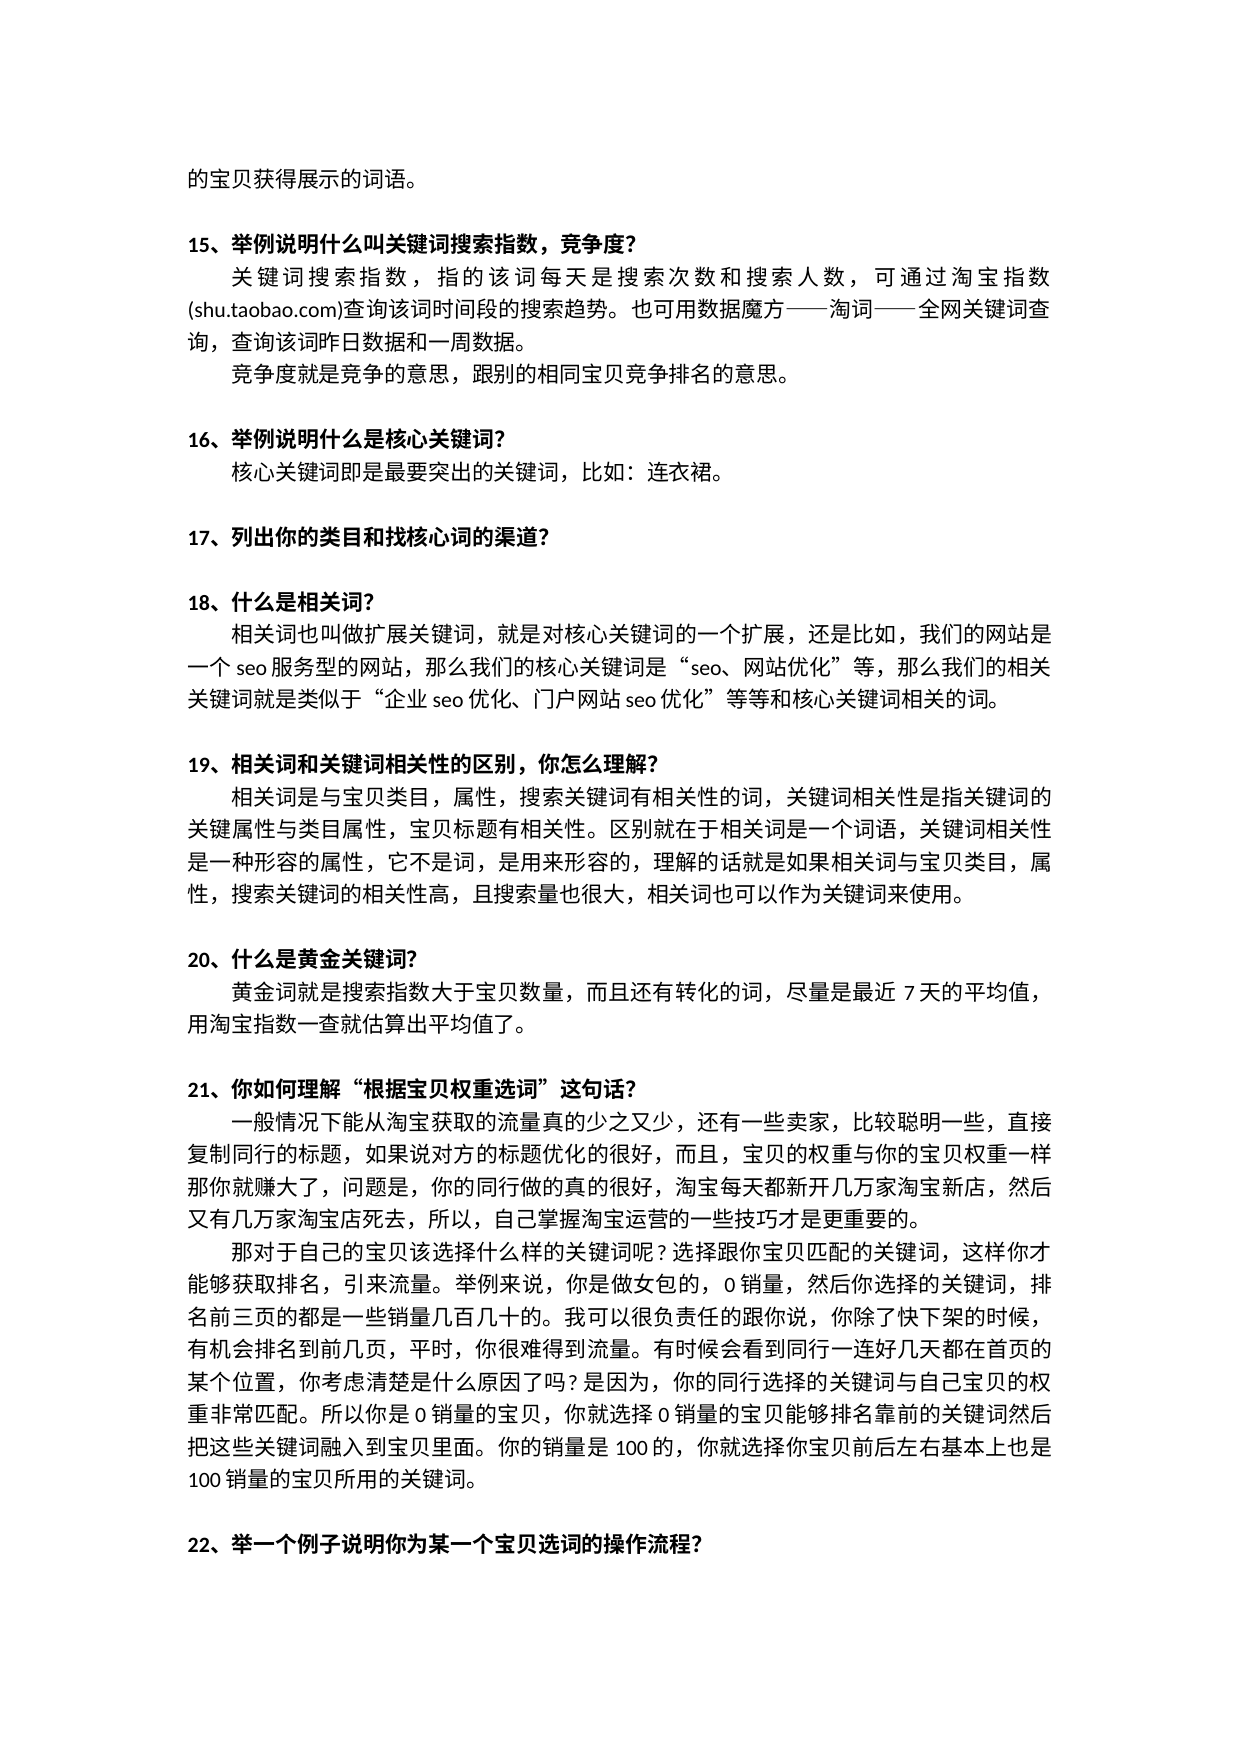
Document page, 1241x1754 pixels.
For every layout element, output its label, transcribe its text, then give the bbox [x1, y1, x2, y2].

text 竞争度就是竞争的意思，跟别的相同宝贝竞争排名的意思。 [187, 357, 1053, 389]
text 18、什么是相关词？ [187, 584, 1053, 617]
text 17、列出你的类目和找核心词的渠道？ [187, 519, 1053, 552]
text 16、举例说明什么是核心关键词？ [187, 422, 1053, 454]
text 一般情况下能从淘宝获取的流量真的少之又少，还有一些卖家，比较聪明一些，直接复制同行的标题，如果说对方的标题优化的很好，而且，宝贝的权重与你的宝贝权重一样，那你就赚大了，问题是，你的同行做的真的很好，淘宝每天都新开几万家淘宝新店，然后又有几万家淘宝店死去，所以，自己掌握淘宝运营的一些技巧才是更重要的。 [187, 1104, 1053, 1234]
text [187, 162, 1053, 194]
text 核心关键词即是最要突出的关键词，比如：连衣裙。 [187, 454, 1053, 487]
text 黄金词就是搜索指数大于宝贝数量，而且还有转化的词，尽量是最近7天的平均值，用淘宝指数一查就估算出平均值了。 [187, 974, 1053, 1039]
text 21、你如何理解“根据宝贝权重选词”这句话？ [187, 1072, 1053, 1104]
text 15、举例说明什么叫关键词搜索指数，竞争度？ [187, 227, 1053, 259]
text 相关词是与宝贝类目，属性，搜索关键词有相关性的词，关键词相关性是指关键词的关键属性与类目属性，宝贝标题有相关性。区别就在于相关词是一个词语，关键词相关性是一种形容的属性，它不是词，是用来形容的，理解的话就是如果相关词与宝贝类目，属性，搜索关键词的相关性高，且搜索量也很大，相关词也可以作为关键词来使用。 [187, 779, 1053, 909]
text 相关词也叫做扩展关键词，就是对核心关键词的一个扩展，还是比如，我们的网站是一个seo服务型的网站，那么我们的核心关键词是“seo、网站优化”等，那么我们的相关关键词就是类似于“企业seo优化、门户网站seo优化”等等和核心关键词相关的词。 [187, 617, 1053, 714]
text 22、举一个例子说明你为某一个宝贝选词的操作流程？ [187, 1527, 1053, 1559]
text 19、相关词和关键词相关性的区别，你怎么理解？ [187, 747, 1053, 779]
text 那对于自己的宝贝该选择什么样的关键词呢? 选择跟你宝贝匹配的关键词，这样你才能够获取排名，引来流量。举例来说，你是做女包的，0销量，然后你选择的关键词，排名前三页的都是一些销量几百几十的。我可以很负责任的跟你说，你除了快下架的时候，有机会排名到前几页，平时，你很难得到流量。有时候会看到同行一连好几天都在首页的某个位置，你考虑清楚是什么原因了吗? 是因为，你的同行选择的关键词与自己宝贝的权重非常匹配。所以你是0销量的宝贝，你就选择0销量的宝贝能够排名靠前的关键词然后把这些关键词融入到宝贝里面。你的销量是100的，你就选择你宝贝前后左右基本上也是100销量的宝贝所用的关键词。 [187, 1234, 1053, 1494]
text 关键词搜索指数，指的该词每天是搜索次数和搜索人数，可通过淘宝指数(shu.taobao.com)查询该词时间段的搜索趋势。也可用数据魔方——淘词——全网关键词查询，查询该词昨日数据和一周数据。 [187, 259, 1053, 357]
text 20、什么是黄金关键词？ [187, 942, 1053, 974]
